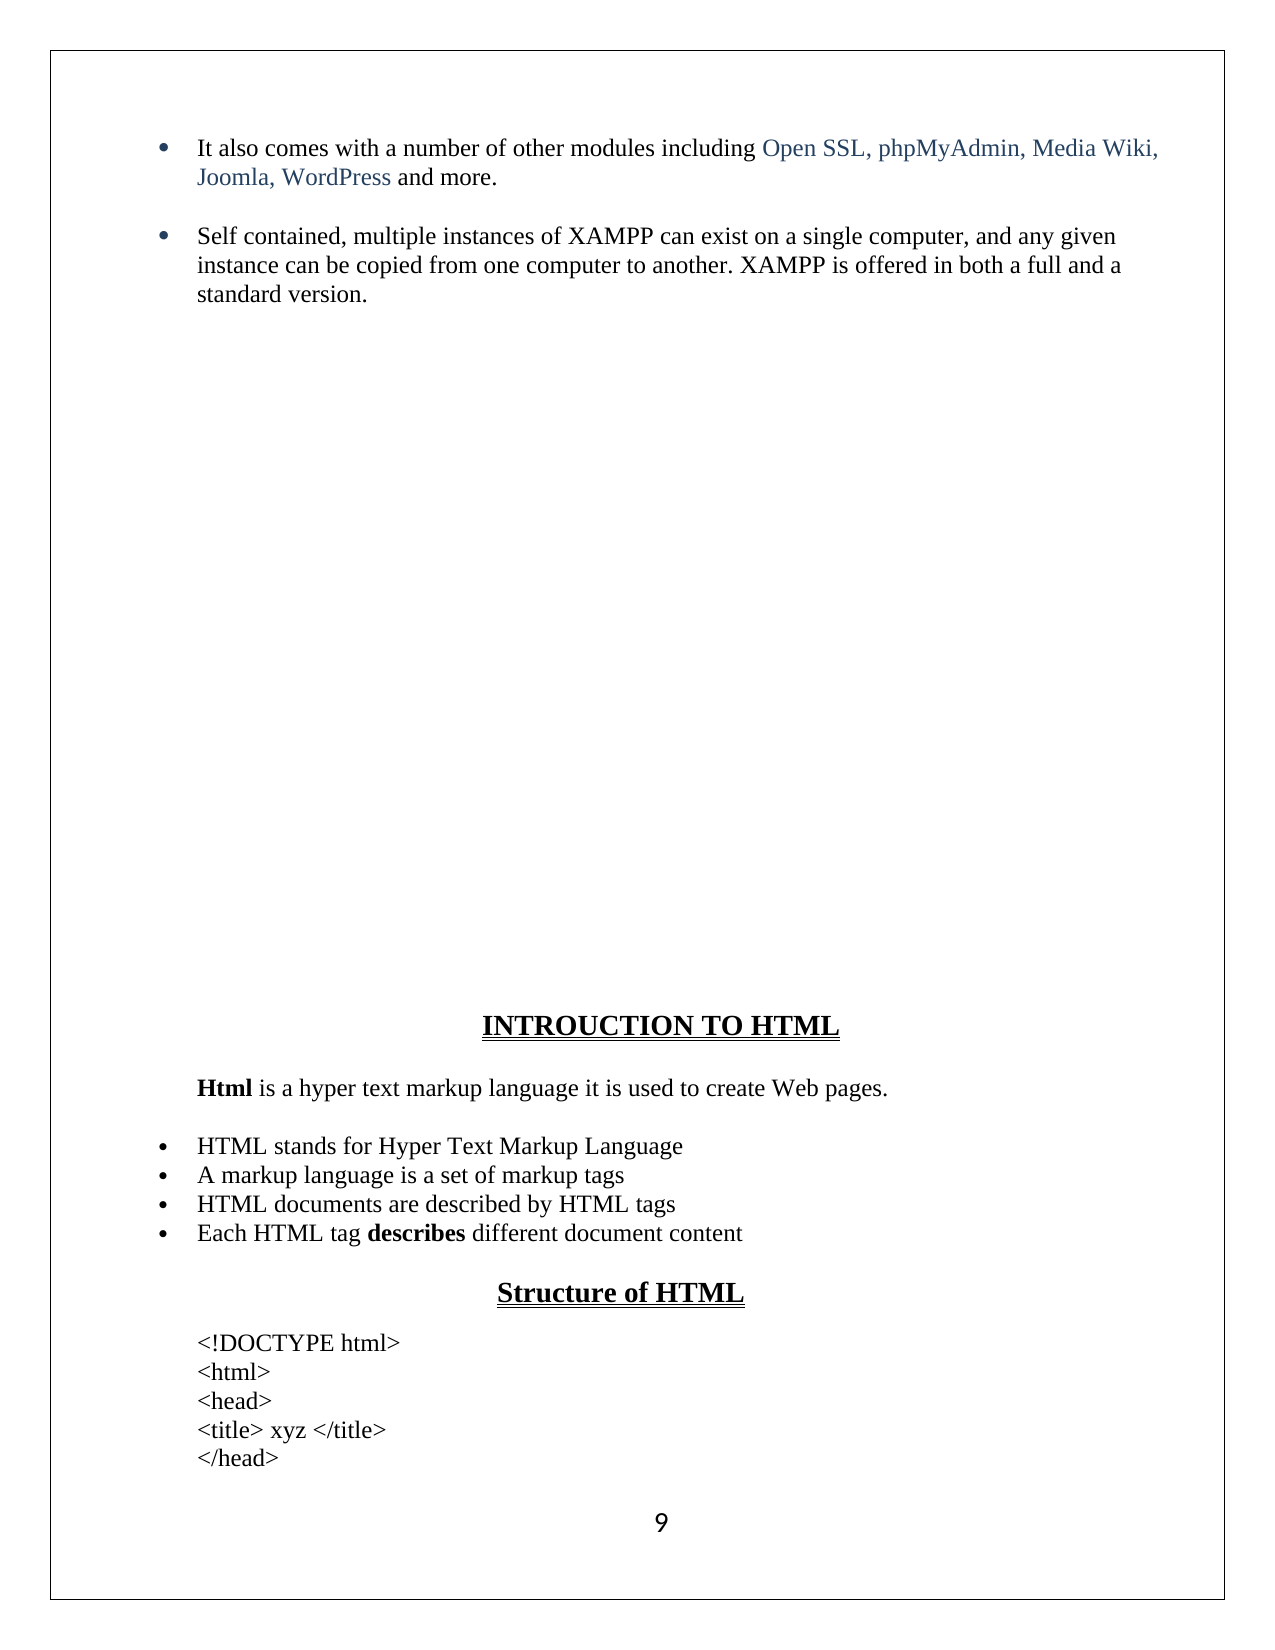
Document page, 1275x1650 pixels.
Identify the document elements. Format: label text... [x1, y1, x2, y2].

list A markup language is a set of markup tags [159, 1160, 1200, 1189]
list It also comes with a number of other modules including Open SSL, phpMyAdmin, Media Wiki, Joomla, WordPress and more. [159, 133, 1200, 190]
list Each HTML tag describes different document content [159, 1218, 1200, 1246]
text </head> [122, 1443, 1200, 1472]
text <head> [122, 1386, 1200, 1415]
text INTROUCTION TO HTML [122, 1008, 1200, 1042]
list HTML documents are described by HTML tags [159, 1189, 1200, 1218]
list Self contained, multiple instances of XAMPP can exist on a single computer, and any given instance can be copied from one computer to another. XAMPP is offered in both a full and a standard version. [159, 221, 1200, 308]
text <html> [122, 1357, 1200, 1386]
text <!DOCTYPE html> [122, 1328, 1200, 1357]
list HTML stands for Hyper Text Markup Language [159, 1131, 1200, 1160]
text <title> xyz </title> [122, 1415, 1200, 1443]
text Structure of HTML [422, 1276, 1200, 1309]
text Html is a hyper text markup language it is used to create Web pages. [197, 1073, 1200, 1102]
